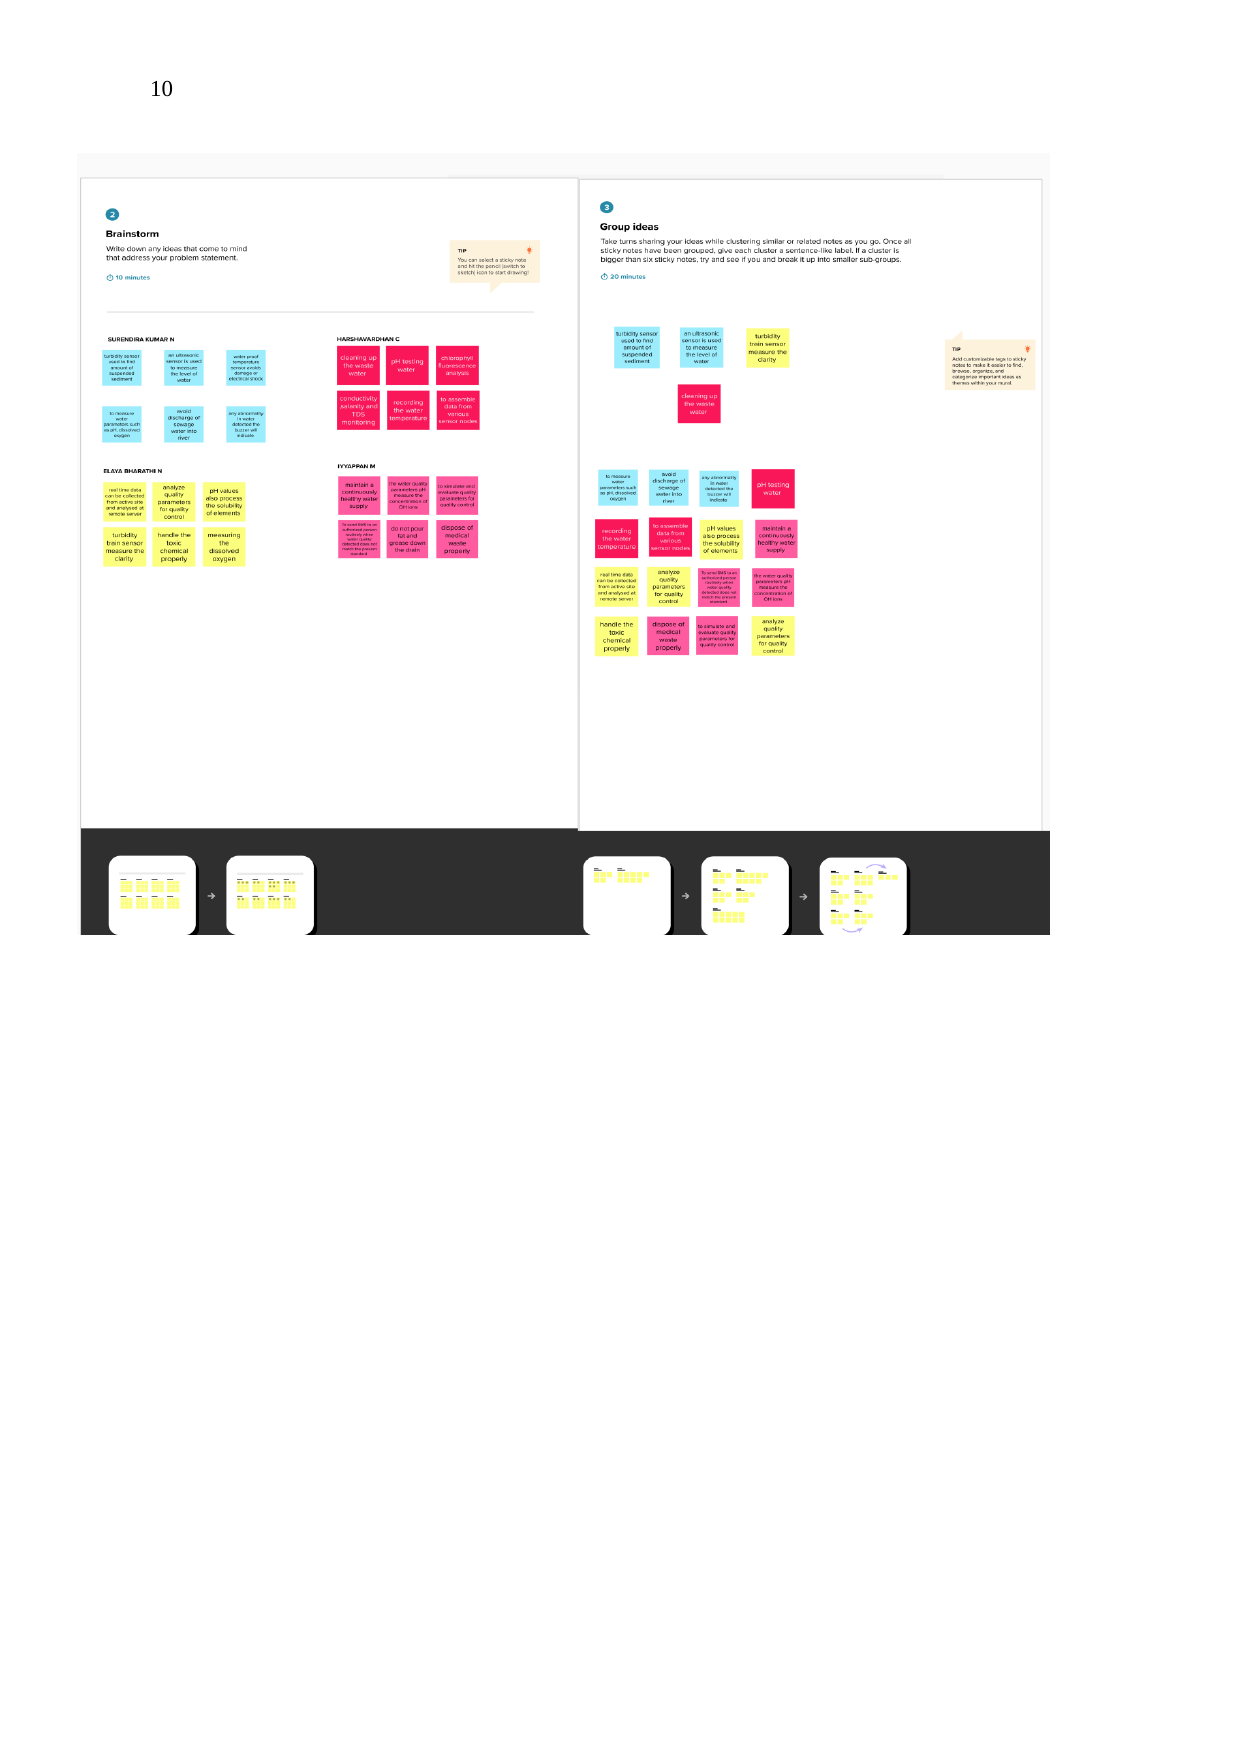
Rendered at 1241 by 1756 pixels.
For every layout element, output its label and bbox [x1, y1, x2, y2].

picture [77, 153, 1050, 935]
